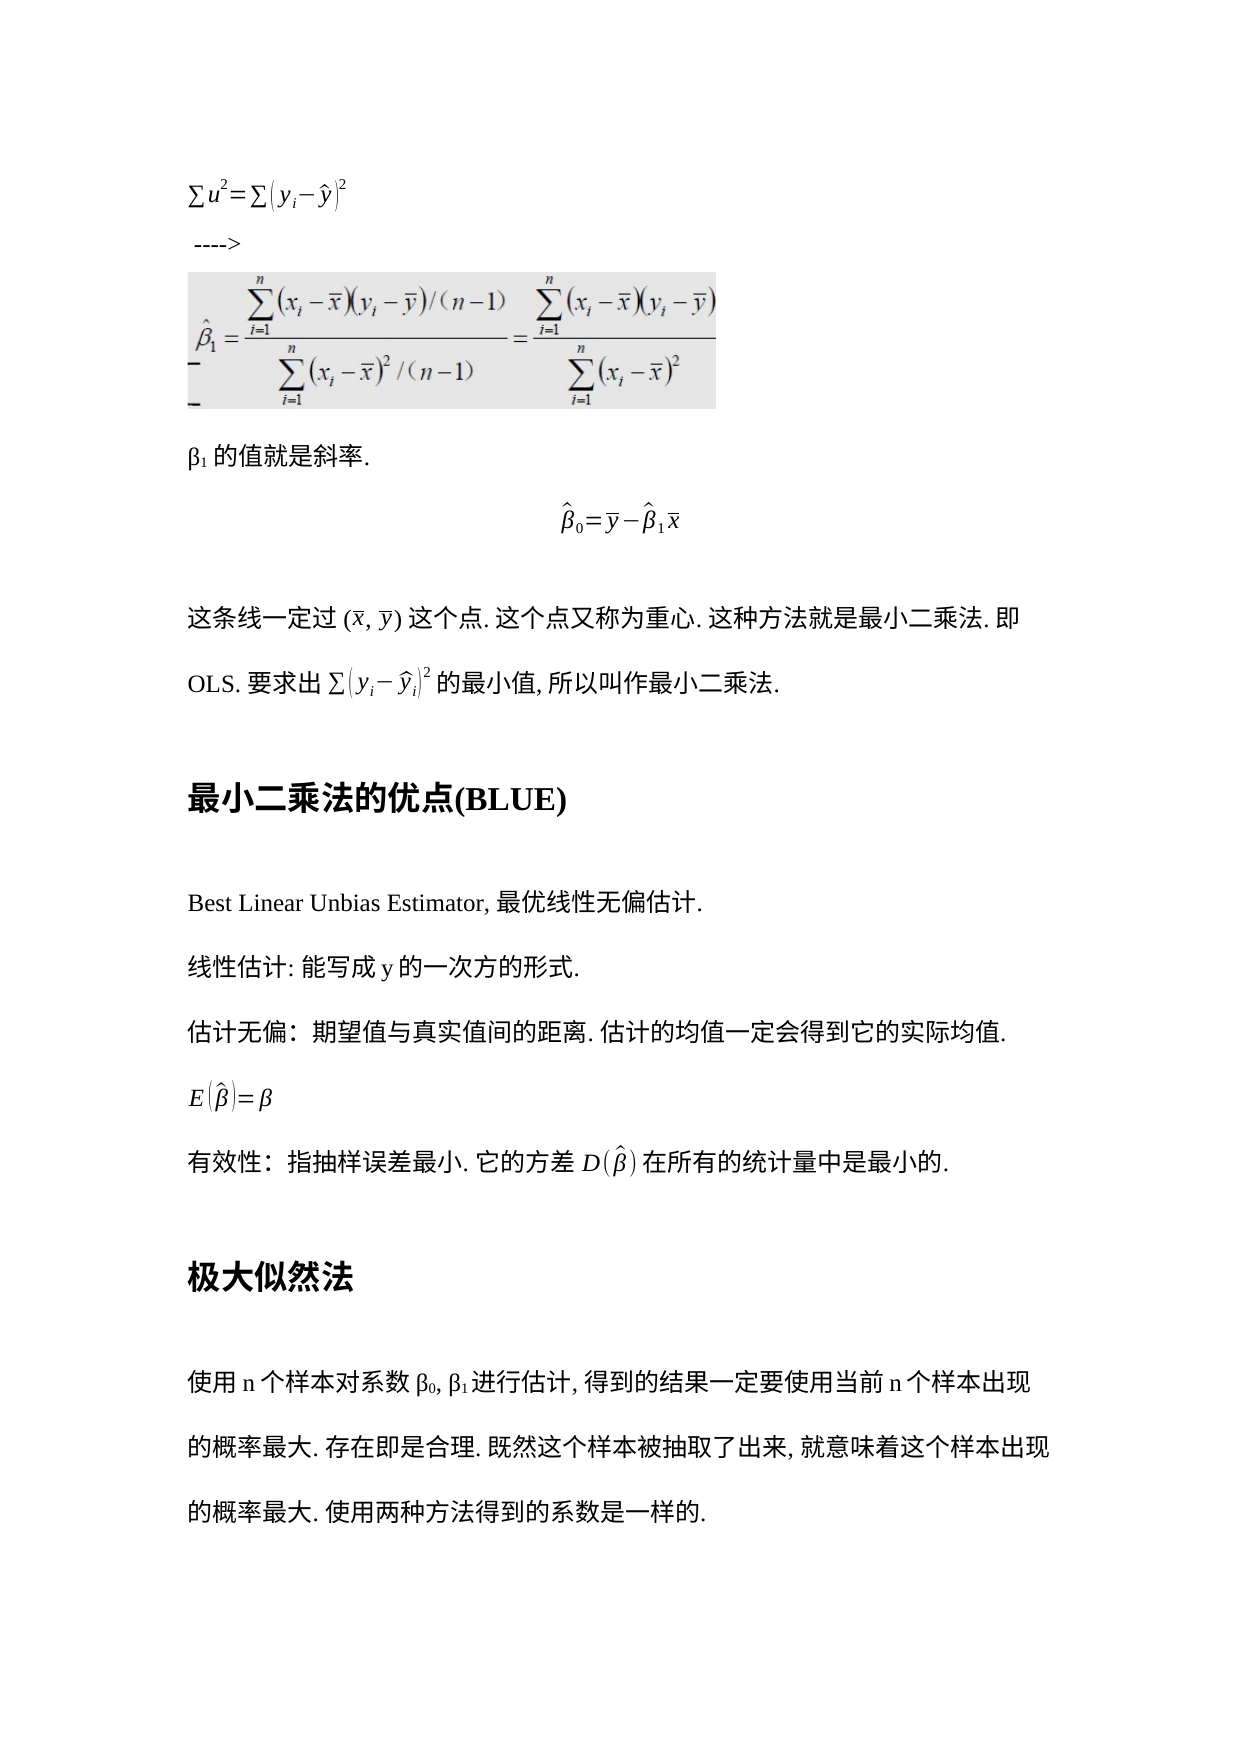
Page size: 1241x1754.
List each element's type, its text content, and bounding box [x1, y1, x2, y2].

text 有效性：指抽样误差最小. 它的方差 在所有的统计量中是最小的. [187, 1128, 1053, 1193]
subtitle 极大似然法 [187, 1242, 1053, 1307]
subtitle 最小二乘法的优点(BLUE) [187, 763, 1053, 828]
picture [187, 272, 716, 409]
text ----> [187, 227, 1053, 259]
text 估计无偏：期望值与真实值间的距离. 估计的均值一定会得到它的实际均值. [187, 998, 1053, 1128]
text β1 的值就是斜率. [187, 422, 1053, 487]
text 使用n个样本对系数 β0, β1 进行估计, 得到的结果一定要使用当前n个样本出现的概率最大. 存在即是合理. 既然这个样本被抽取了出来, 就意味着这个样本出现的概率最大. 使用两种方法得到的系数是一样的. [187, 1348, 1053, 1543]
text Best Linear Unbias Estimator, 最优线性无偏估计. [187, 868, 1053, 933]
text 这条线一定过 (, ) 这个点. 这个点又称为重心. 这种方法就是最小二乘法. 即OLS. 要求出 的最小值, 所以叫作最小二乘法. [187, 584, 1053, 714]
text 线性估计: 能写成y的一次方的形式. [187, 933, 1053, 998]
